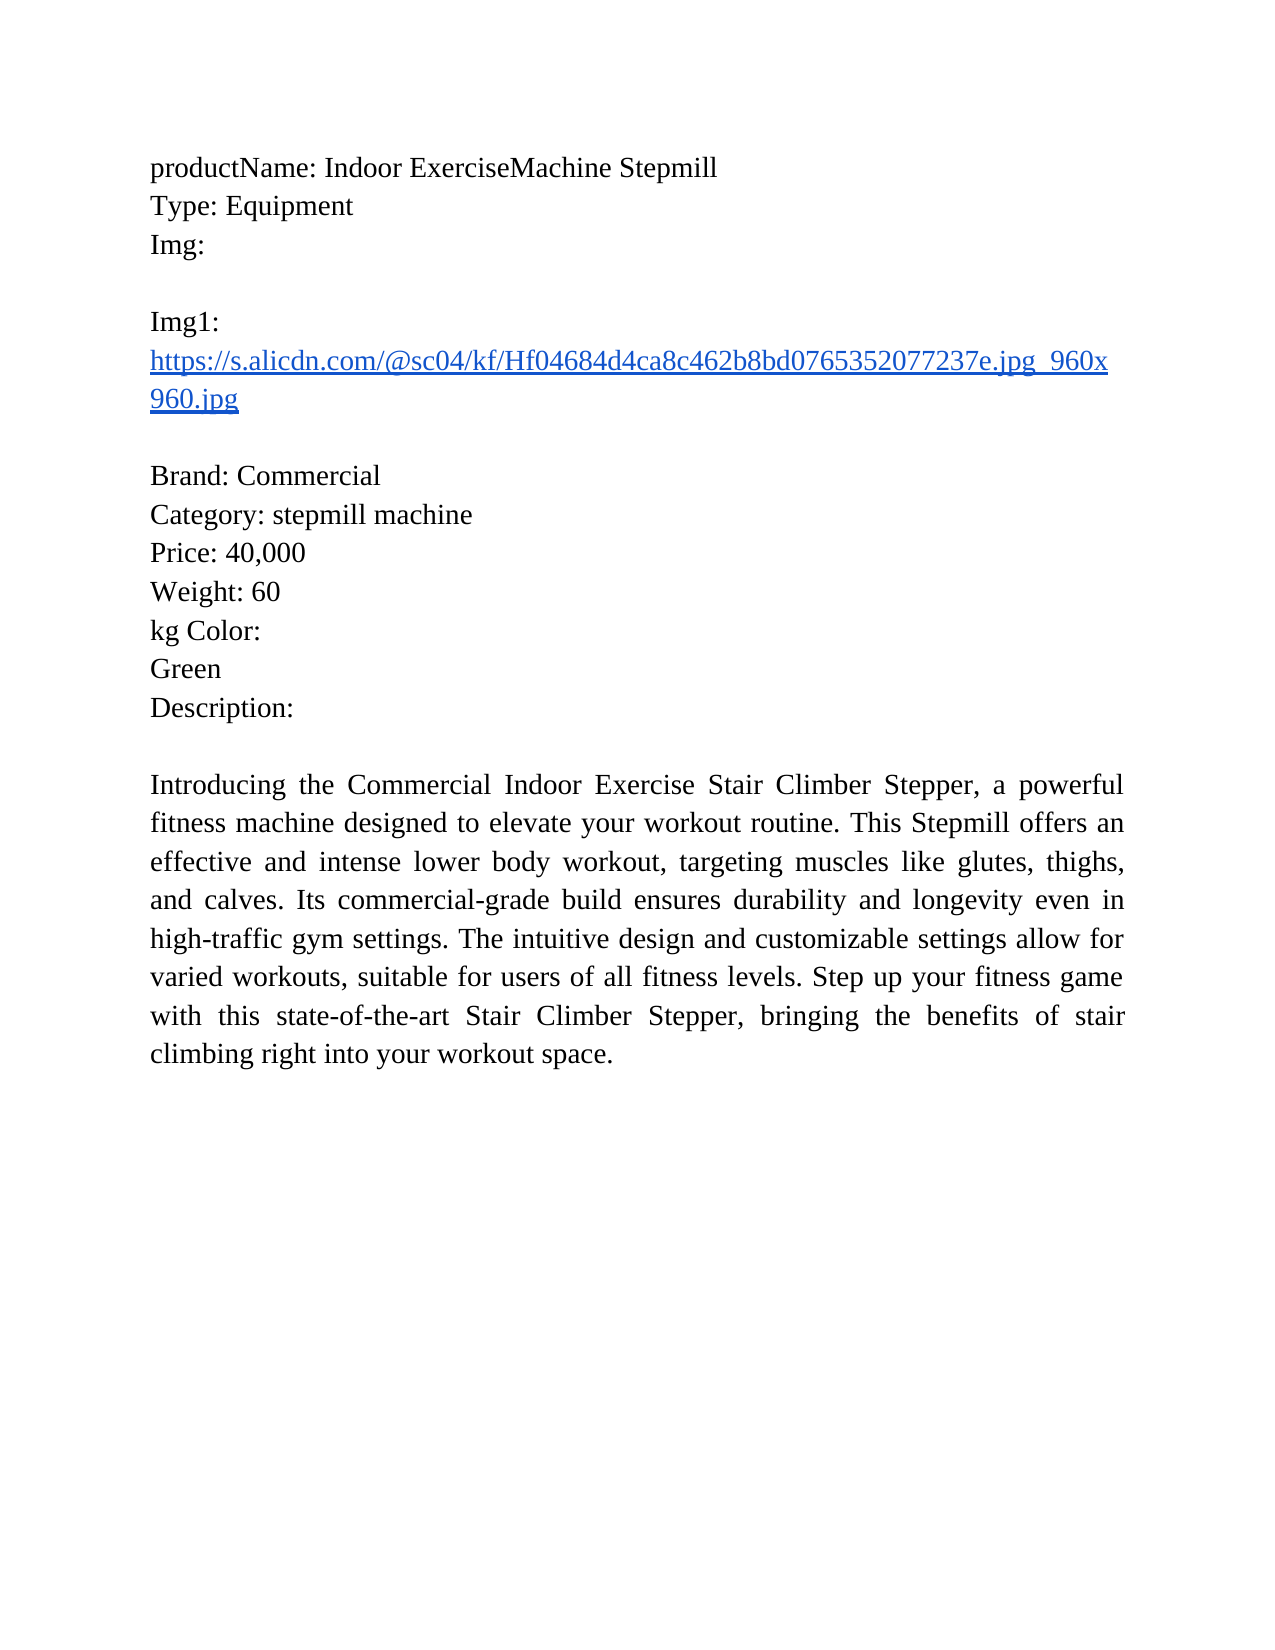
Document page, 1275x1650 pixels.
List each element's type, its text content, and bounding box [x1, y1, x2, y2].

text Img: [150, 227, 1139, 261]
text Introducing the Commercial Indoor Exercise Stair Climber Stepper, a powerful fitness machine designed to elevate your workout routine. This Stepmill offers an effective and intense lower body workout, targeting muscles like glutes, thighs, and calves. Its commercial-grade build ensures durability and longevity even in high-traffic gym settings. The intuitive design and customizable settings allow for varied workouts, suitable for users of all fitness levels. Step up your fitness game with this state-of-the-art Stair Climber Stepper, bringing the benefits of stair climbing right into your workout space. [150, 767, 1125, 1070]
text Brand: Commercial Category: stepmill machine Price: 40,000 [150, 458, 476, 569]
text Weight: 60 kg Color: Green Description: [150, 574, 316, 723]
text Img1: https://s.alicdn.com/@sc04/kf/Hf04684d4ca8c462b8bd0765352077237e.jpg_960x 960.jpg [150, 304, 1139, 415]
text productName: Indoor ExerciseMachine Stepmill Type: Equipment [150, 150, 742, 222]
